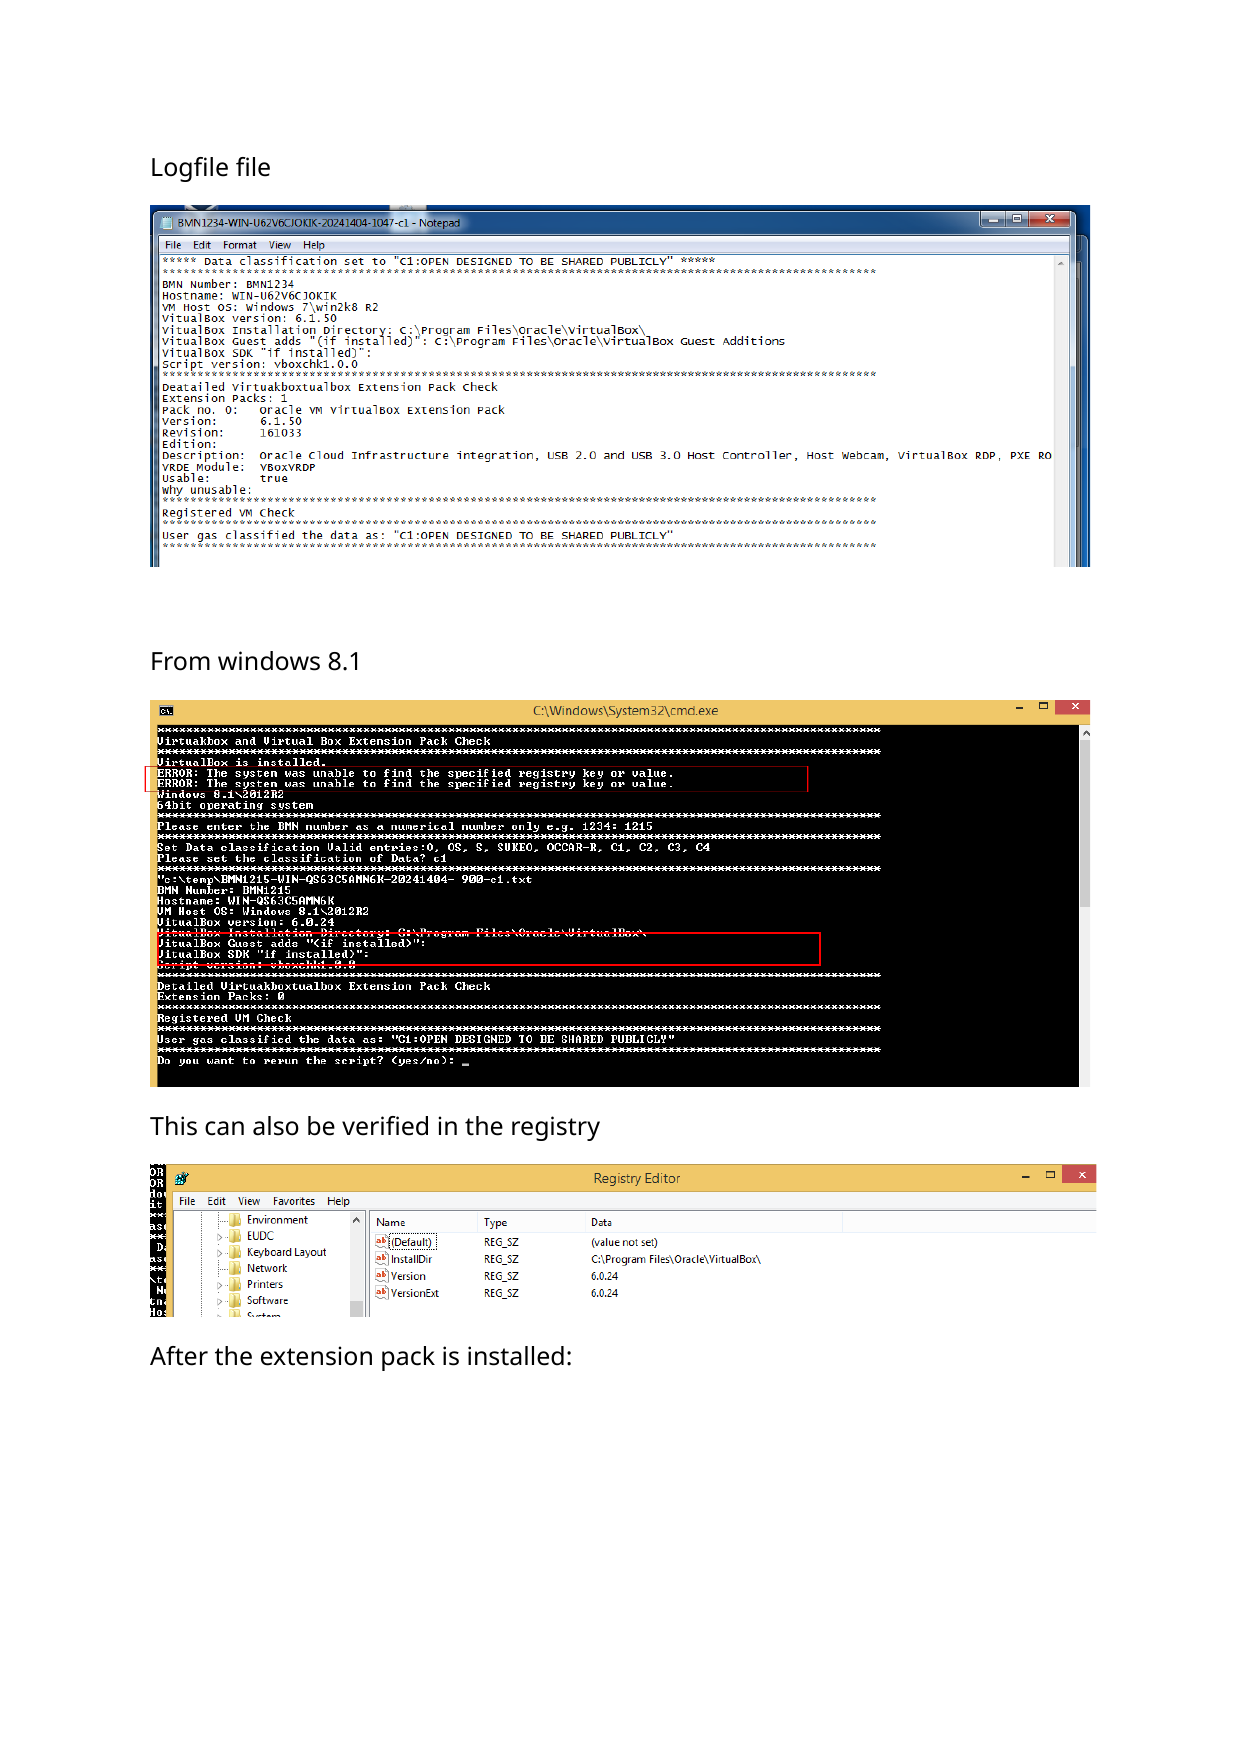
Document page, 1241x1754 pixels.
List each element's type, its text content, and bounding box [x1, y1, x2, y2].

text This can also be verified in the registry [150, 1108, 1090, 1143]
picture [150, 1164, 1097, 1317]
picture [144, 700, 1091, 1087]
text From windows 8.1 [150, 644, 1090, 678]
text Logfile file [150, 150, 1090, 184]
text After the extension pack is installed: [150, 1339, 1090, 1373]
picture [150, 205, 1091, 567]
